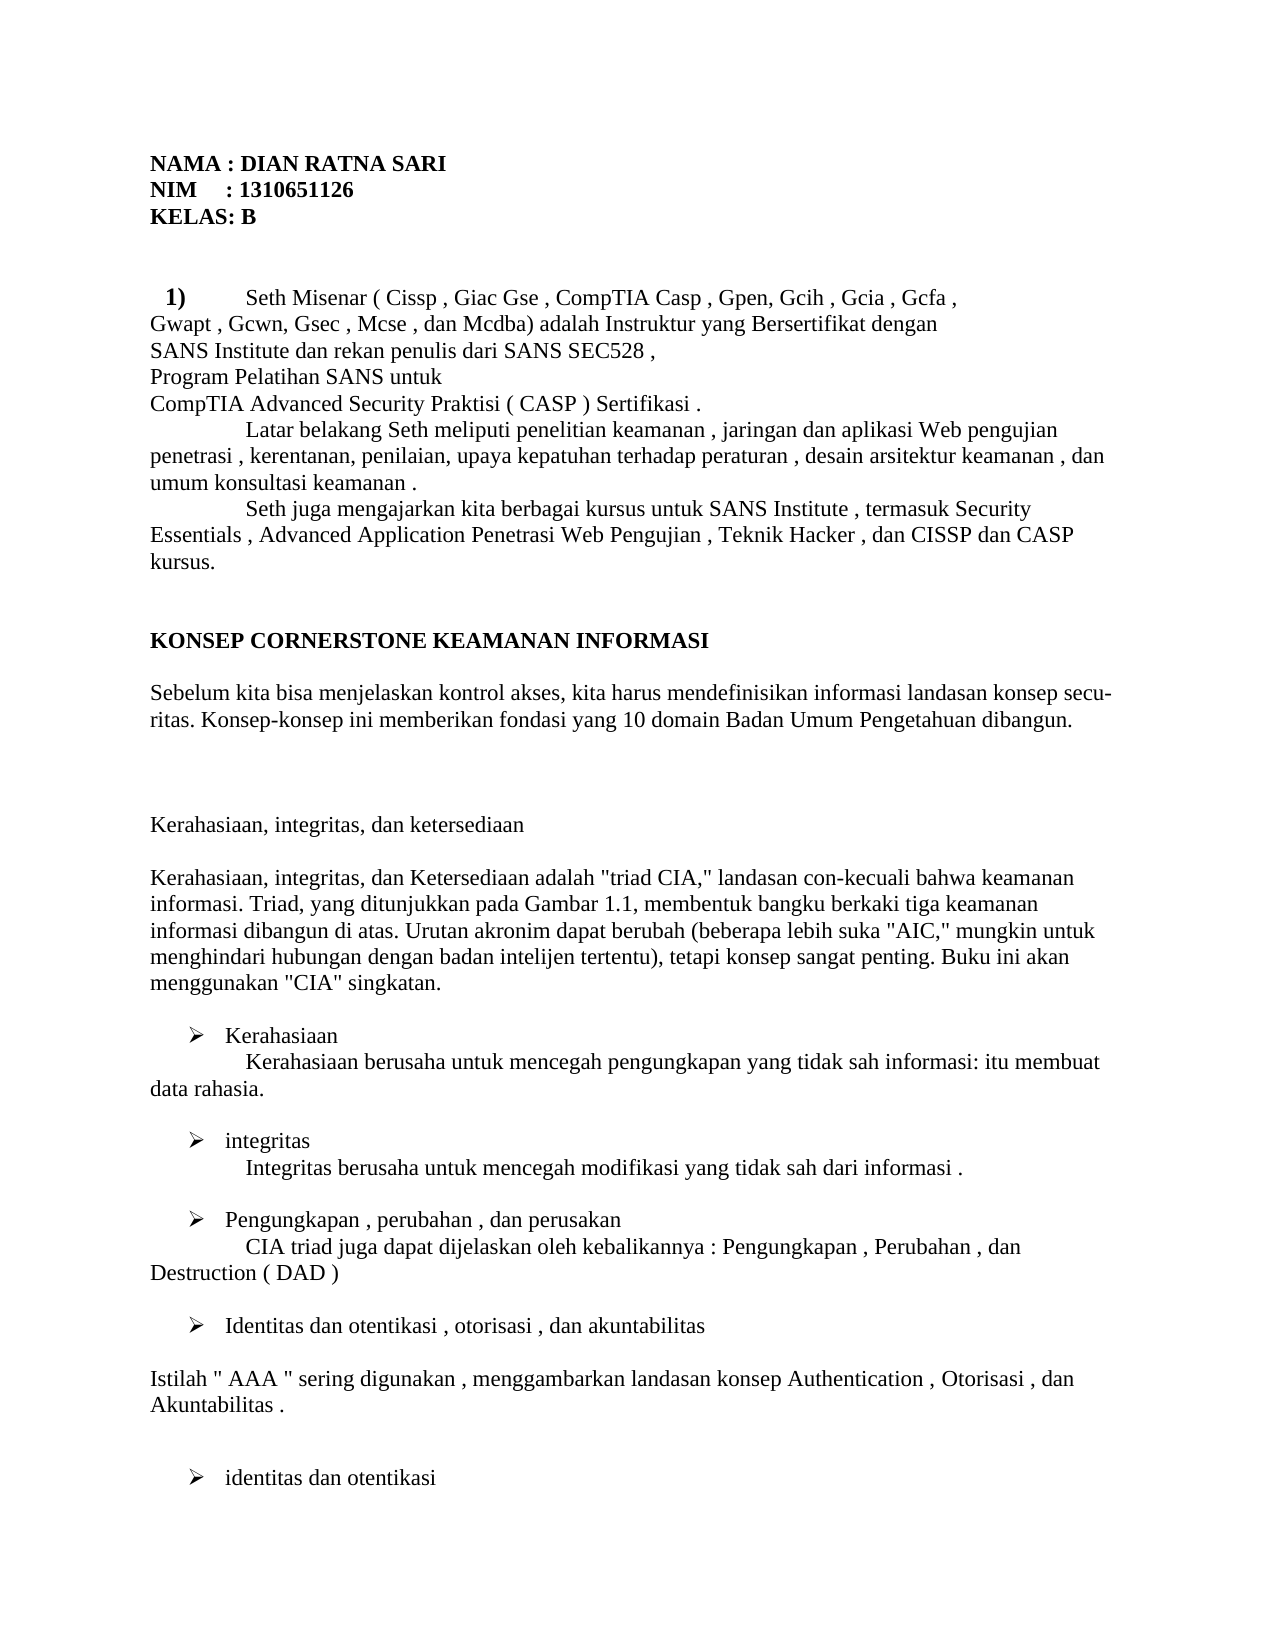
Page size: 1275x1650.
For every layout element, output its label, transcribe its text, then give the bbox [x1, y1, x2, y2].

text Program Pelatihan SANS untuk [150, 363, 1125, 389]
text CompTIA Advanced Security Praktisi ( CASP ) Sertifikasi . [150, 389, 1125, 416]
text CIA triad juga dapat dijelaskan oleh kebalikannya : Pengungkapan , Perubahan , dan Destruction ( DAD ) [150, 1233, 1125, 1286]
list Identitas dan otentikasi , otorisasi , dan akuntabilitas [187, 1312, 1125, 1338]
list integritas [187, 1127, 1125, 1154]
list Seth Misenar ( Cissp , Giac Gse , CompTIA Casp , Gpen, Gcih , Gcia , Gcfa , [165, 282, 1125, 311]
text Integritas berusaha untuk mencegah modifikasi yang tidak sah dari informasi . [150, 1154, 1125, 1180]
text Kerahasiaan berusaha untuk mencegah pengungkapan yang tidak sah informasi: itu membuat data rahasia. [150, 1048, 1125, 1101]
text Sebelum kita bisa menjelaskan kontrol akses, kita harus mendefinisikan informasi landasan konsep secu-ritas. Konsep-konsep ini memberikan fondasi yang 10 domain Badan Umum Pengetahuan dibangun. [150, 679, 1125, 732]
text Seth juga mengajarkan kita berbagai kursus untuk SANS Institute , termasuk Security Essentials , Advanced Application Penetrasi Web Pengujian , Teknik Hacker , dan CISSP dan CASP kursus. [150, 495, 1125, 574]
text Latar belakang Seth meliputi penelitian keamanan , jaringan dan aplikasi Web pengujian penetrasi , kerentanan, penilaian, upaya kepatuhan terhadap peraturan , desain arsitektur keamanan , dan umum konsultasi keamanan . [150, 416, 1125, 495]
text SANS Institute dan rekan penulis dari SANS SEC528 , [150, 337, 1125, 363]
text Kerahasiaan, integritas, dan ketersediaan [150, 811, 1125, 838]
text NIM : 1310651126 [150, 176, 1125, 203]
list Pengungkapan , perubahan , dan perusakan [187, 1207, 1125, 1233]
text Istilah " AAA " sering digunakan , menggambarkan landasan konsep Authentication , Otorisasi , dan Akuntabilitas . [150, 1365, 1125, 1417]
text NAMA : DIAN RATNA SARI [150, 150, 1125, 176]
list Kerahasiaan [187, 1022, 1125, 1048]
text Kerahasiaan, integritas, dan Ketersediaan adalah "triad CIA," landasan con-kecuali bahwa keamanan informasi. Triad, yang ditunjukkan pada Gambar 1.1, membentuk bangku berkaki tiga keamanan informasi dibangun di atas. Urutan akronim dapat berubah (beberapa lebih suka "AIC," mungkin untuk menghindari hubungan dengan badan intelijen tertentu), tetapi konsep sangat penting. Buku ini akan menggunakan "CIA" singkatan. [150, 864, 1125, 996]
text Gwapt , Gcwn, Gsec , Mcse , dan Mcdba) adalah Instruktur yang Bersertifikat dengan [150, 311, 1125, 337]
text KELAS: B [150, 203, 1125, 229]
text KONSEP CORNERSTONE KEAMANAN INFORMASI [150, 627, 1125, 653]
list identitas dan otentikasi [187, 1464, 1125, 1491]
